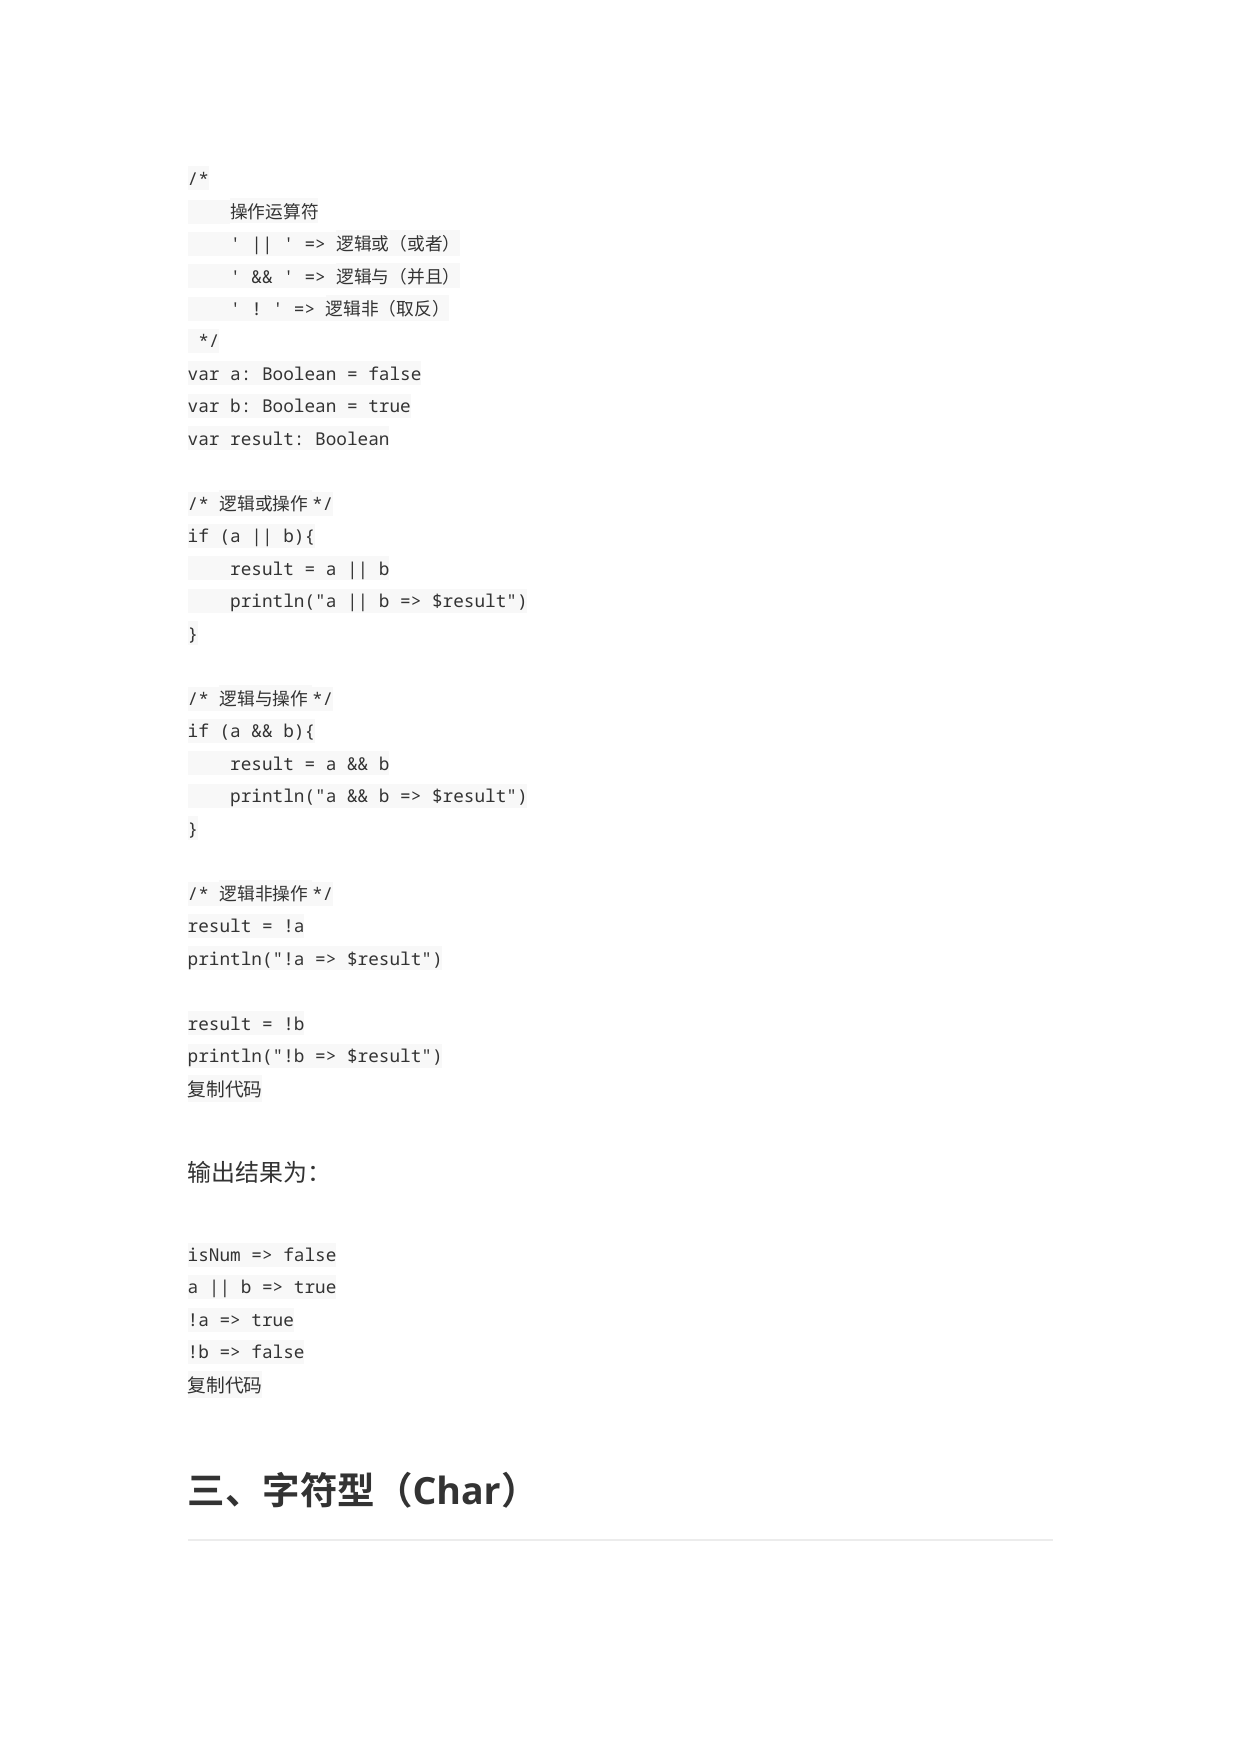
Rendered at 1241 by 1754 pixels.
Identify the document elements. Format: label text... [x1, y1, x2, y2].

text result = a || b [187, 552, 1053, 584]
text println("a && b => $result") [187, 779, 1053, 812]
text !a => true [187, 1303, 1053, 1336]
text 三、字符型（Char） [187, 1455, 1053, 1541]
text ' && ' => 逻辑与（并且） [187, 259, 1053, 292]
text a || b => true [187, 1271, 1053, 1303]
text var a: Boolean = false [187, 357, 1053, 389]
text 输出结果为： [187, 1139, 1053, 1204]
text ' || ' => 逻辑或（或者） [187, 227, 1053, 259]
text /* [187, 162, 1053, 194]
text */ [187, 324, 1053, 357]
text var result: Boolean [187, 422, 1053, 454]
text !b => false [187, 1336, 1053, 1368]
text println("!b => $result") [187, 1039, 1053, 1072]
text result = !b [187, 1007, 1053, 1039]
text ' ! ' => 逻辑非（取反） [187, 292, 1053, 324]
text println("a || b => $result") [187, 584, 1053, 617]
text if (a || b){ [187, 519, 1053, 552]
text /* 逻辑与操作 */ [187, 682, 1053, 714]
text result = a && b [187, 747, 1053, 779]
text var b: Boolean = true [187, 389, 1053, 422]
text isNum => false [187, 1238, 1053, 1271]
text 复制代码 [187, 1072, 1053, 1104]
text println("!a => $result") [187, 942, 1053, 974]
text 复制代码 [187, 1368, 1053, 1401]
text 操作运算符 [187, 194, 1053, 227]
text /* 逻辑或操作 */ [187, 487, 1053, 519]
text /* 逻辑非操作 */ [187, 877, 1053, 909]
text } [187, 812, 1053, 844]
text } [187, 617, 1053, 649]
text result = !a [187, 909, 1053, 942]
text if (a && b){ [187, 714, 1053, 747]
